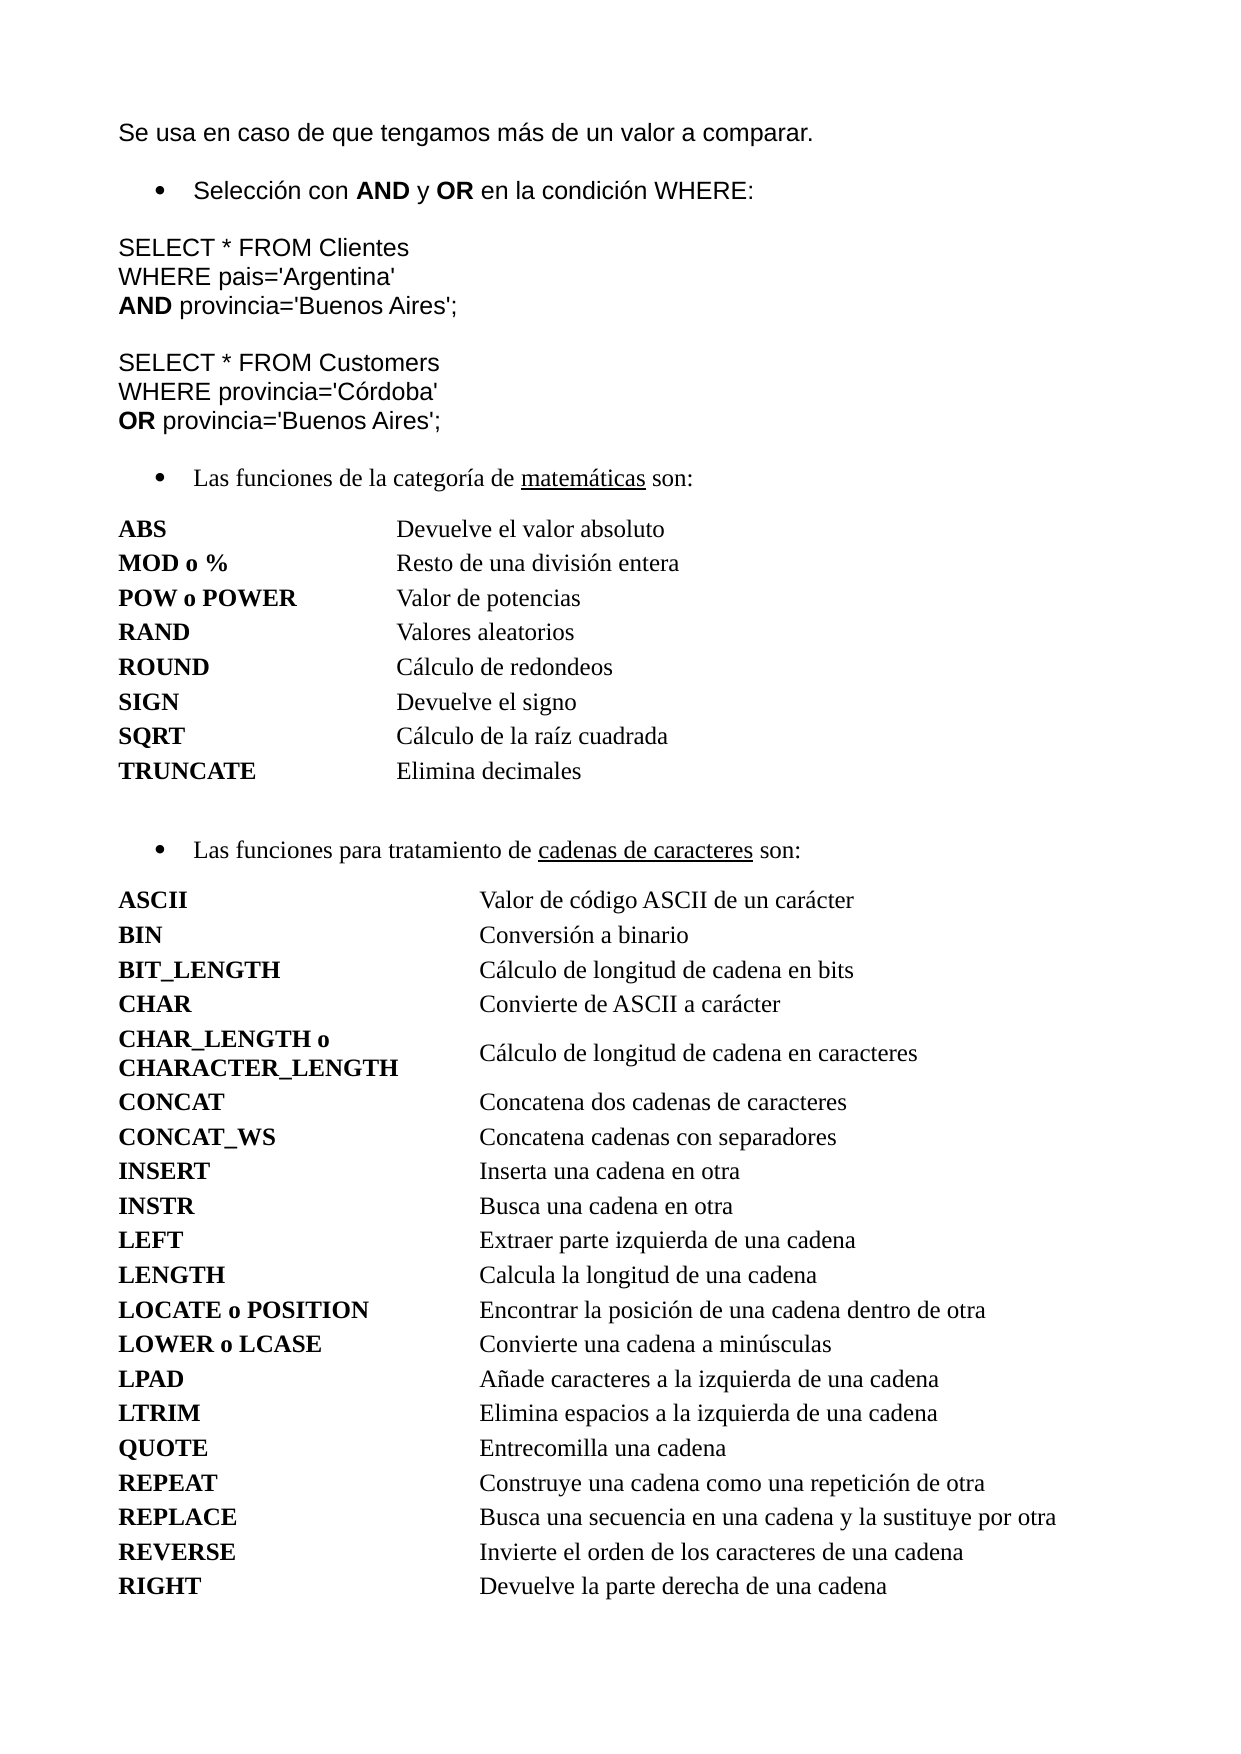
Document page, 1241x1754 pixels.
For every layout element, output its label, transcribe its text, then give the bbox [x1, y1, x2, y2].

table_cell LENGTH [115, 1257, 476, 1292]
table_cell Devuelve la parte derecha de una cadena [476, 1569, 1120, 1603]
table_cell Extraer parte izquierda de una cadena [476, 1223, 1120, 1257]
table_cell LPAD [115, 1361, 476, 1396]
table_cell Invierte el orden de los caracteres de una cadena [476, 1534, 1120, 1568]
table_cell Cálculo de redondeos [393, 649, 954, 684]
table_cell CONCAT [115, 1084, 476, 1119]
table_cell CHAR_LENGTH o CHARACTER_LENGTH [115, 1021, 476, 1084]
table_cell REPEAT [115, 1465, 476, 1499]
list Las funciones de la categoría de matemáticas son: [156, 463, 1122, 492]
table_cell SQRT [115, 718, 393, 753]
table_cell Cálculo de la raíz cuadrada [393, 718, 954, 753]
table_cell Convierte de ASCII a carácter [476, 986, 1120, 1021]
text SELECT * FROM Customers [118, 348, 1122, 377]
text WHERE provincia='Córdoba' [118, 377, 1122, 406]
table_cell ROUND [115, 649, 393, 684]
list Selección con AND y OR en la condición WHERE: [156, 176, 1122, 204]
table_cell RIGHT [115, 1569, 476, 1603]
table_cell INSTR [115, 1188, 476, 1223]
table_cell BIN [115, 917, 476, 952]
table_cell Convierte una cadena a minúsculas [476, 1326, 1120, 1361]
text SELECT * FROM Clientes [118, 233, 1122, 262]
table_cell Concatena dos cadenas de caracteres [476, 1084, 1120, 1119]
table_cell Busca una secuencia en una cadena y la sustituye por otra [476, 1499, 1120, 1534]
table_cell Añade caracteres a la izquierda de una cadena [476, 1361, 1120, 1396]
table_header ABS [115, 511, 393, 545]
table_cell Busca una cadena en otra [476, 1188, 1120, 1223]
table_cell RAND [115, 615, 393, 649]
table_cell Encontrar la posición de una cadena dentro de otra [476, 1292, 1120, 1326]
table_cell CONCAT_WS [115, 1119, 476, 1153]
table_cell INSERT [115, 1154, 476, 1188]
text Se usa en caso de que tengamos más de un valor a comparar. [118, 118, 1122, 147]
table_cell LOWER o LCASE [115, 1326, 476, 1361]
text WHERE pais='Argentina' [118, 262, 1122, 291]
list Las funciones para tratamiento de cadenas de caracteres son: [156, 835, 1122, 864]
table_cell LOCATE o POSITION [115, 1292, 476, 1326]
table_header Valor de código ASCII de un carácter [476, 883, 1120, 917]
table_cell Cálculo de longitud de cadena en caracteres [476, 1021, 1120, 1084]
table_cell QUOTE [115, 1430, 476, 1465]
table_cell Valores aleatorios [393, 615, 954, 649]
table_cell Valor de potencias [393, 580, 954, 614]
table_cell Resto de una división entera [393, 545, 954, 580]
table_cell Devuelve el signo [393, 684, 954, 718]
table_cell CHAR [115, 986, 476, 1021]
table_cell Elimina decimales [393, 753, 954, 787]
table_cell LTRIM [115, 1396, 476, 1430]
table_header ASCII [115, 883, 476, 917]
table_cell REVERSE [115, 1534, 476, 1568]
table_cell Concatena cadenas con separadores [476, 1119, 1120, 1153]
table_cell SIGN [115, 684, 393, 718]
table_cell Elimina espacios a la izquierda de una cadena [476, 1396, 1120, 1430]
table_cell REPLACE [115, 1499, 476, 1534]
table_cell Inserta una cadena en otra [476, 1154, 1120, 1188]
table_cell Conversión a binario [476, 917, 1120, 952]
table_cell POW o POWER [115, 580, 393, 614]
table_cell BIT_LENGTH [115, 952, 476, 986]
table_header Devuelve el valor absoluto [393, 511, 954, 545]
text OR provincia='Buenos Aires'; [118, 406, 1122, 434]
table_cell TRUNCATE [115, 753, 393, 787]
table_cell MOD o % [115, 545, 393, 580]
table_cell LEFT [115, 1223, 476, 1257]
table_cell Cálculo de longitud de cadena en bits [476, 952, 1120, 986]
text AND provincia='Buenos Aires'; [118, 291, 1122, 319]
table_cell Entrecomilla una cadena [476, 1430, 1120, 1465]
table_cell Calcula la longitud de una cadena [476, 1257, 1120, 1292]
table_cell Construye una cadena como una repetición de otra [476, 1465, 1120, 1499]
